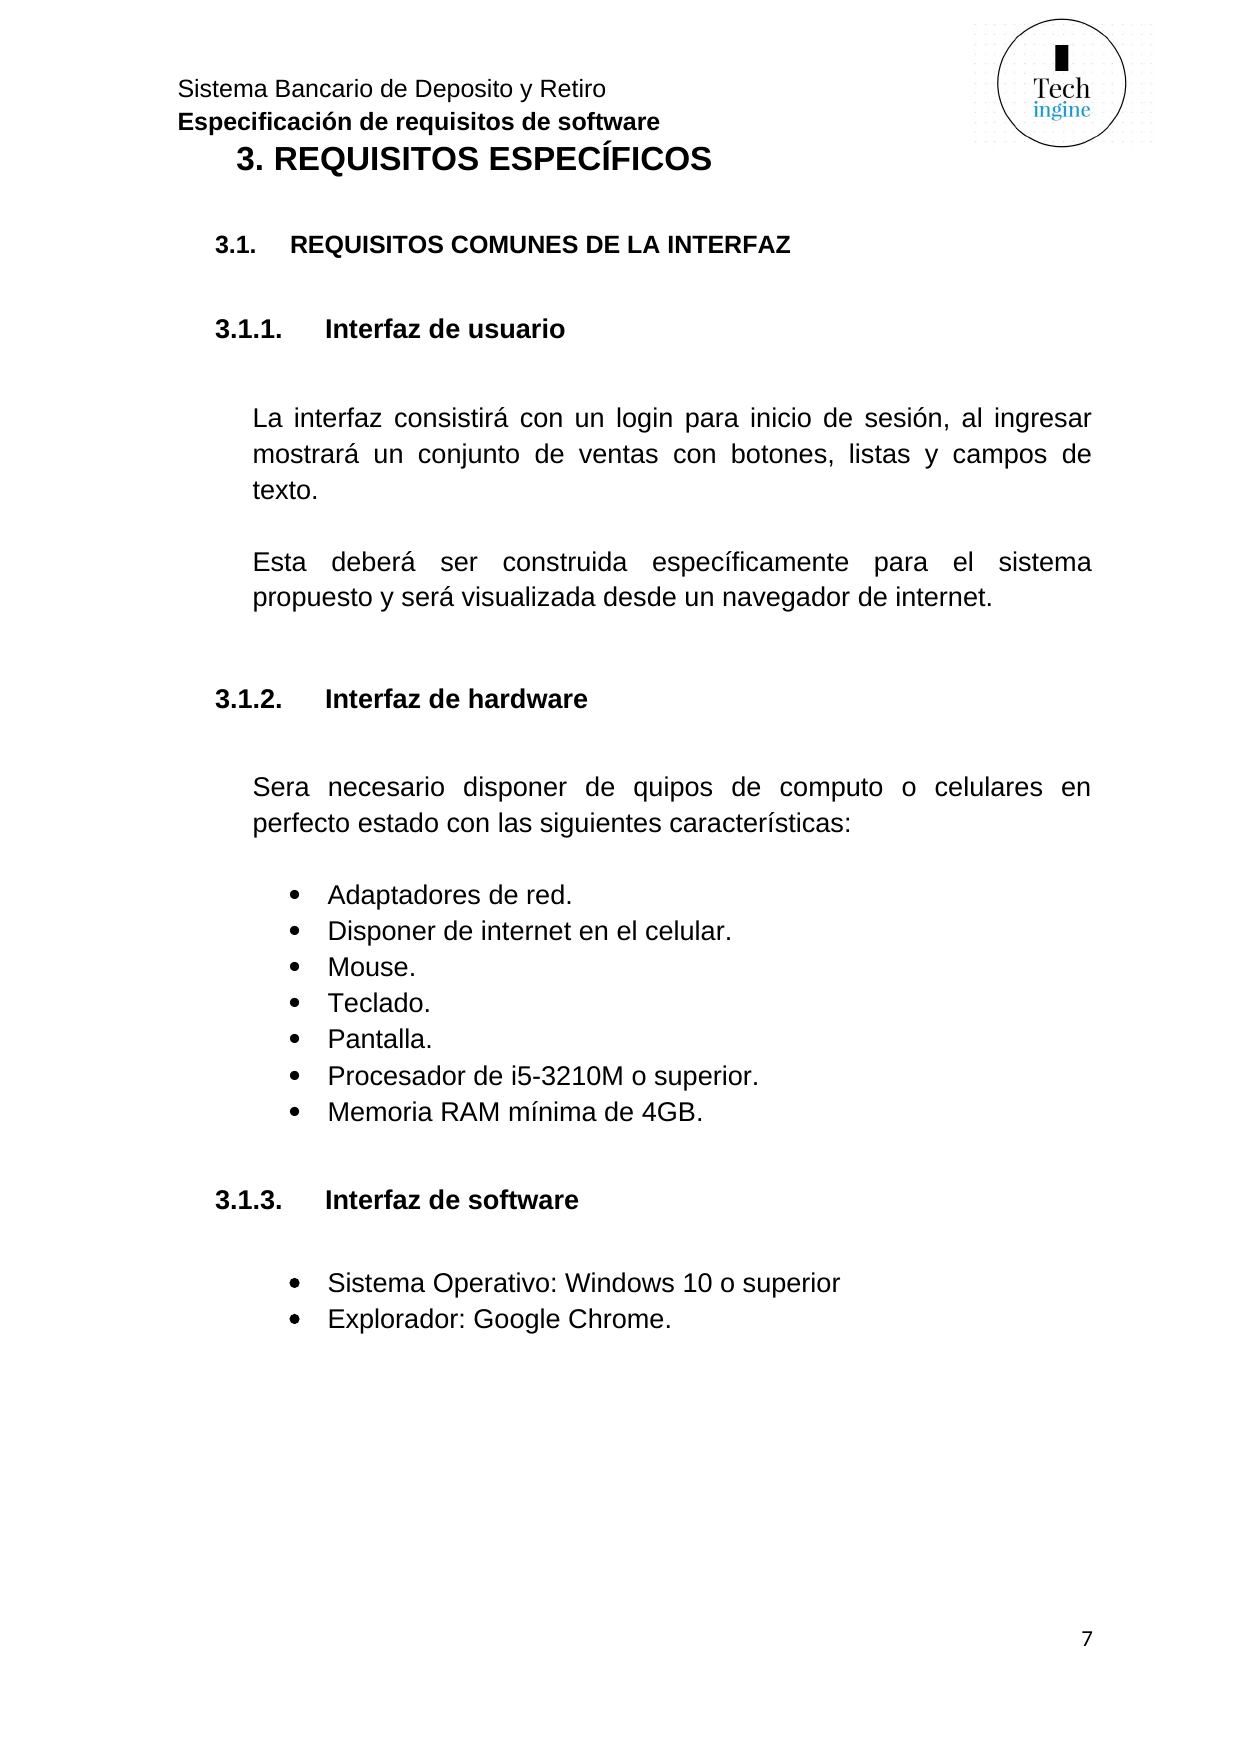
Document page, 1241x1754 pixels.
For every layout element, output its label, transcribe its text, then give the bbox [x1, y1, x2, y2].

picture [969, 15, 1155, 150]
subtitle Interfaz de software [215, 1184, 1092, 1215]
subtitle Interfaz de usuario [215, 313, 1092, 344]
list Esta deberá ser construida específicamente para el sistema propuesto y será visualizada desde un navegador de internet. [252, 546, 1092, 613]
list Procesador de i5-3210M o superior. [290, 1059, 1092, 1091]
list Memoria RAM mínima de 4GB. [290, 1096, 1092, 1127]
list Teclado. [290, 987, 1092, 1019]
list Sera necesario disponer de quipos de computo o celulares en perfecto estado con las siguientes características: [252, 771, 1092, 839]
list Mouse. [290, 951, 1092, 983]
subtitle REQUISITOS ESPECÍFICOS [236, 139, 1092, 178]
subtitle REQUISITOS COMUNES DE LA INTERFAZ [215, 231, 1092, 259]
list Disponer de internet en el celular. [290, 915, 1092, 947]
list Explorador: Google Chrome. [290, 1303, 1092, 1334]
list Pantalla. [290, 1023, 1092, 1055]
list La interfaz consistirá con un login para inicio de sesión, al ingresar mostrará un conjunto de ventas con botones, listas y campos de texto. [252, 402, 1092, 505]
list Sistema Operativo: Windows 10 o superior [290, 1267, 1092, 1298]
subtitle Interfaz de hardware [215, 683, 1092, 714]
list Adaptadores de red. [290, 879, 1092, 911]
